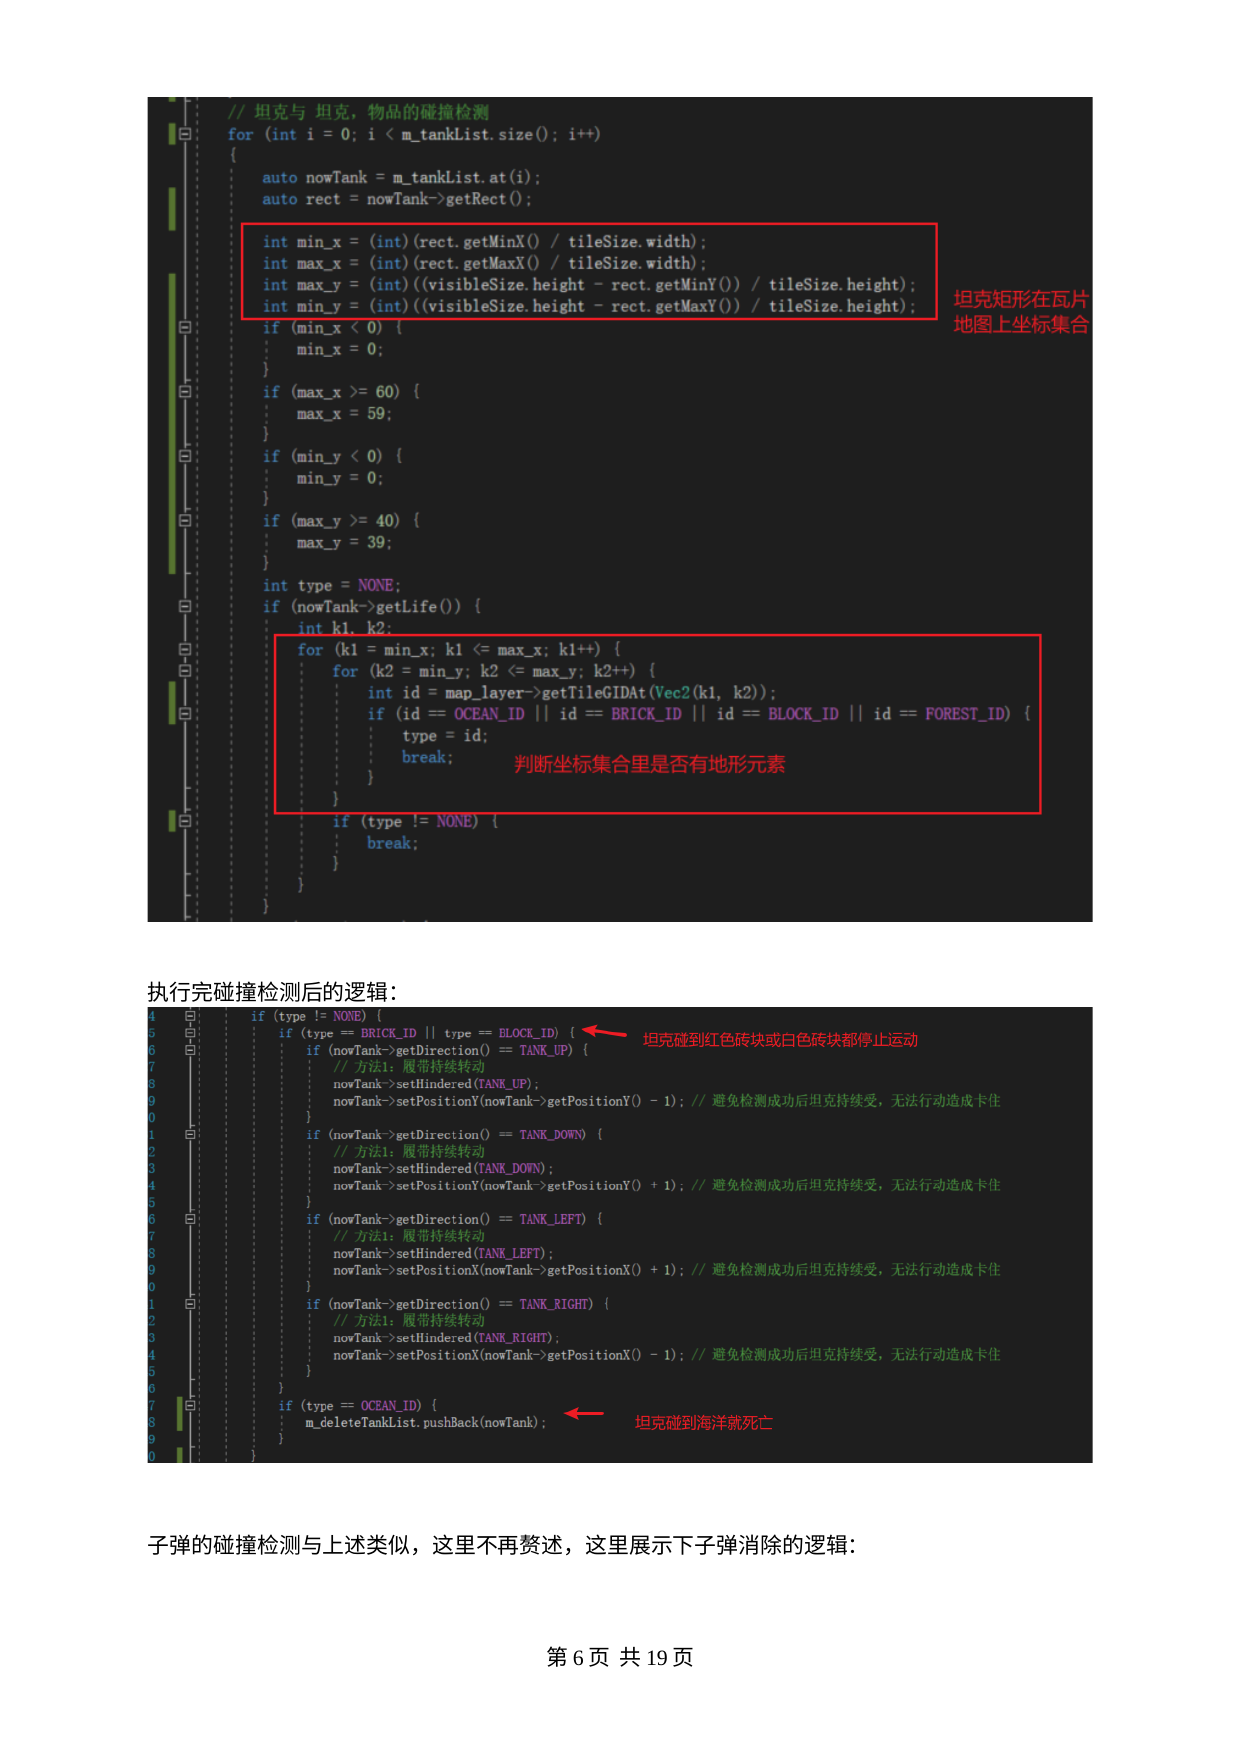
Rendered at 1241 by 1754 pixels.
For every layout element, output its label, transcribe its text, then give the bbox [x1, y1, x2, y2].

picture [147, 1007, 1093, 1463]
text 执行完碰撞检测后的逻辑： [148, 975, 1092, 1007]
text 子弹的碰撞检测与上述类似，这里不再赘述，这里展示下子弹消除的逻辑： [148, 1527, 1092, 1560]
picture [147, 97, 1093, 922]
